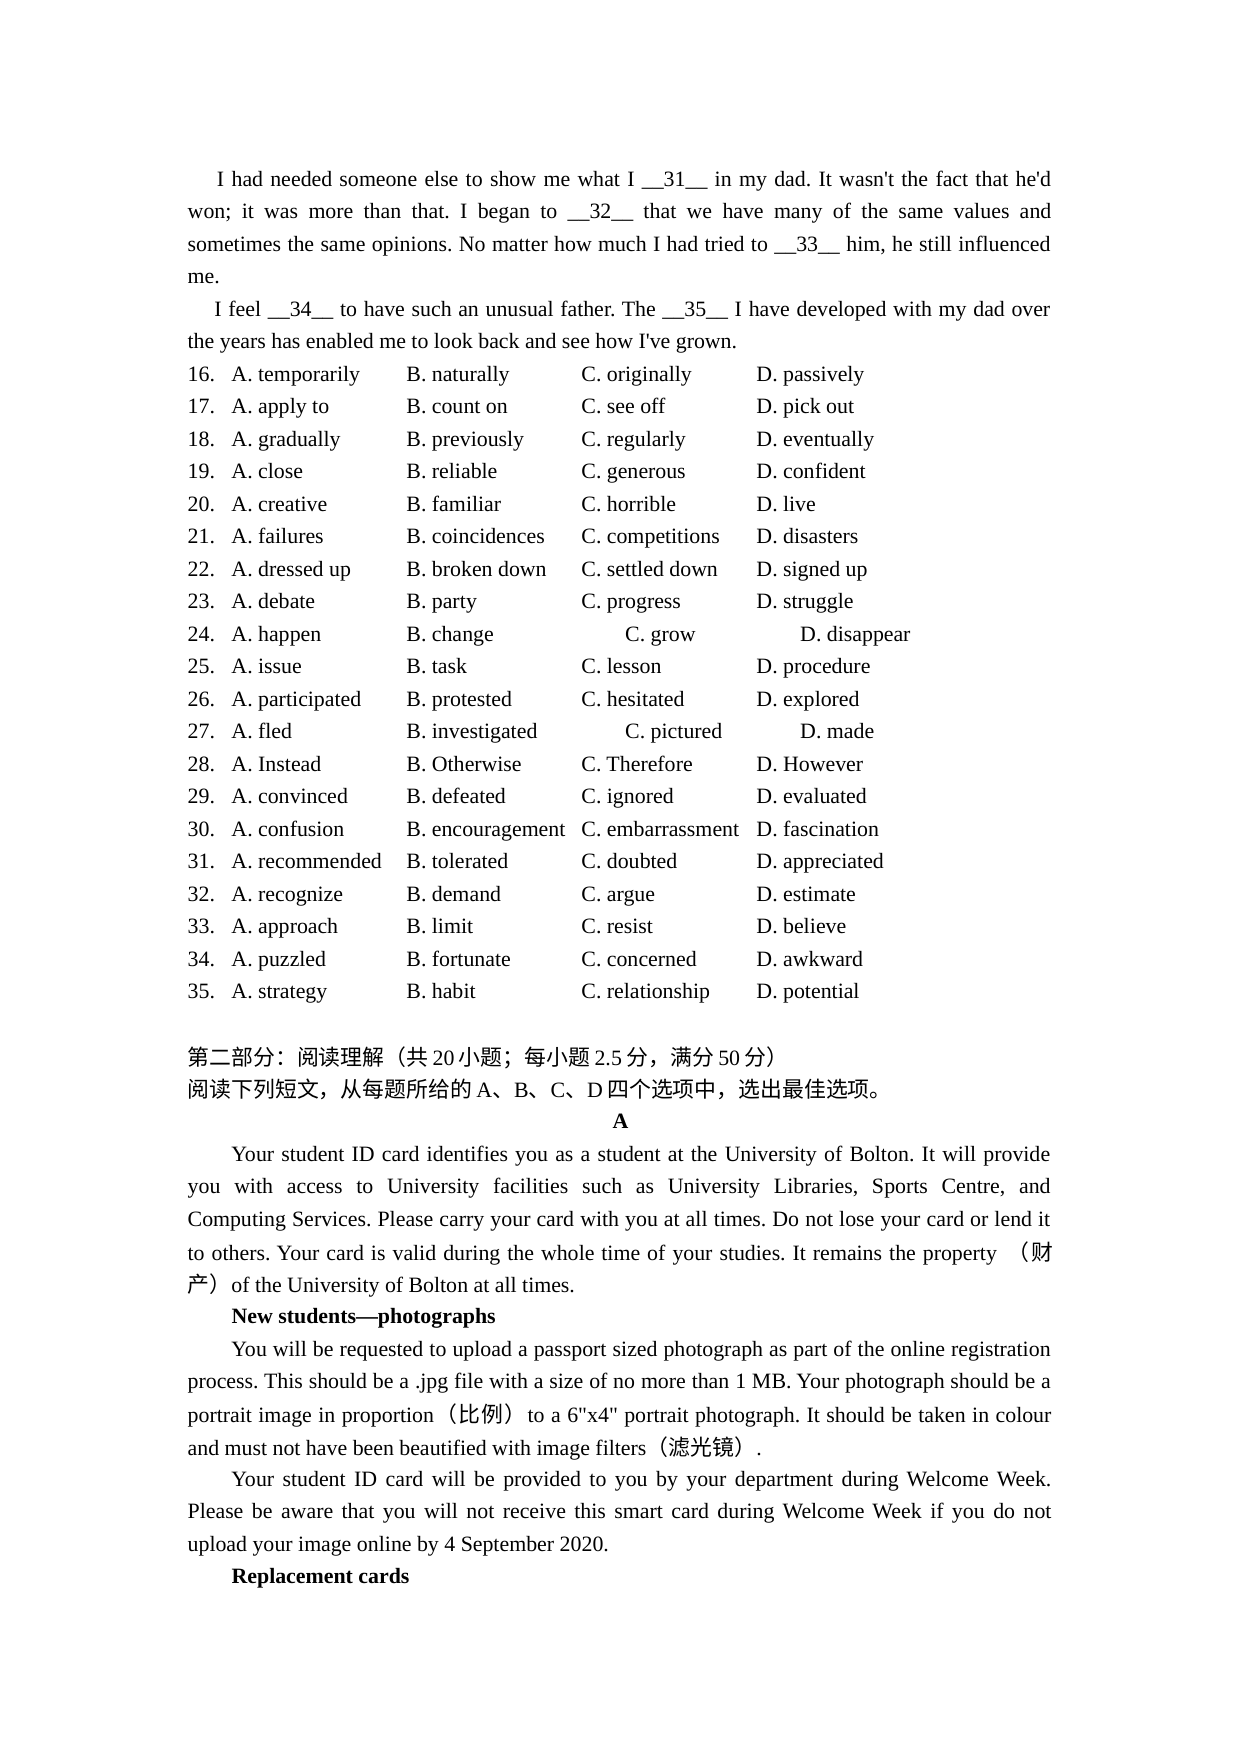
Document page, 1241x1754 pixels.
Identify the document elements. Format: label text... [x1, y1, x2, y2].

text 18. A. gradually B. previously C. regularly D. eventually [187, 422, 1053, 454]
text Replacement cards [187, 1559, 1053, 1592]
text Your student ID card will be provided to you by your department during Welcome Week. Please be aware that you will not receive this smart card during Welcome Week if you do not upload your image online by 4 September 2020. [187, 1462, 1053, 1559]
text Your student ID card identifies you as a student at the University of Bolton. It will provide you with access to University facilities such as University Libraries, Sports Centre, and Computing Services. Please carry your card with you at all times. Do not lose your card or lend it to others. Your card is valid during the whole time of your studies. It remains the property （财产）of the University of Bolton at all times. [187, 1137, 1053, 1299]
text New students—photographs [187, 1299, 1053, 1332]
text 21. A. failures B. coincidences C. competitions D. disasters [187, 519, 1053, 552]
text 23. A. debate B. party C. progress D. struggle [187, 584, 1053, 617]
text You will be requested to upload a passport sized photograph as part of the online registration process. This should be a .jpg file with a size of no more than 1 MB. Your photograph should be a portrait image in proportion（比例）to a 6"x4" portrait photograph. It should be taken in colour and must not have been beautified with image filters（滤光镜）. [187, 1332, 1053, 1462]
text I had needed someone else to show me what I __31__ in my dad. It wasn't the fact that he'd won; it was more than that. I began to __32__ that we have many of the same values and sometimes the same opinions. No matter how much I had tried to __33__ him, he still influenced me. [187, 162, 1053, 292]
text I feel __34__ to have such an unusual father. The __35__ I have developed with my dad over the years has enabled me to look back and see how I've grown. [187, 292, 1053, 357]
text 30. A. confusion B. encouragement C. embarrassment D. fascination [187, 812, 1053, 844]
text 17. A. apply to B. count on C. see off D. pick out [187, 389, 1053, 422]
text 第二部分：阅读理解（共20小题；每小题2.5分，满分50分） [187, 1039, 1053, 1072]
text 20. A. creative B. familiar C. horrible D. live [187, 487, 1053, 519]
text 33. A. approach B. limit C. resist D. believe [187, 909, 1053, 942]
text 29. A. convinced B. defeated C. ignored D. evaluated [187, 779, 1053, 812]
text 阅读下列短文，从每题所给的A、B、C、D四个选项中，选出最佳选项。 [187, 1072, 1053, 1104]
text 19. A. close B. reliable C. generous D. confident [187, 454, 1053, 487]
text 24. A. happen B. change C. grow D. disappear [187, 617, 1053, 649]
text 32. A. recognize B. demand C. argue D. estimate [187, 877, 1053, 909]
text 22. A. dressed up B. broken down C. settled down D. signed up [187, 552, 1053, 584]
text 16. A. temporarily B. naturally C. originally D. passively [187, 357, 1053, 389]
text 31. A. recommended B. tolerated C. doubted D. appreciated [187, 844, 1053, 877]
text 25. A. issue B. task C. lesson D. procedure [187, 649, 1053, 682]
text A [187, 1104, 1053, 1137]
text 26. A. participated B. protested C. hesitated D. explored [187, 682, 1053, 714]
text 27. A. fled B. investigated C. pictured D. made [187, 714, 1053, 747]
text 34. A. puzzled B. fortunate C. concerned D. awkward [187, 942, 1053, 974]
text 35. A. strategy B. habit C. relationship D. potential [187, 974, 1053, 1007]
text 28. A. Instead B. Otherwise C. Therefore D. However [187, 747, 1053, 779]
